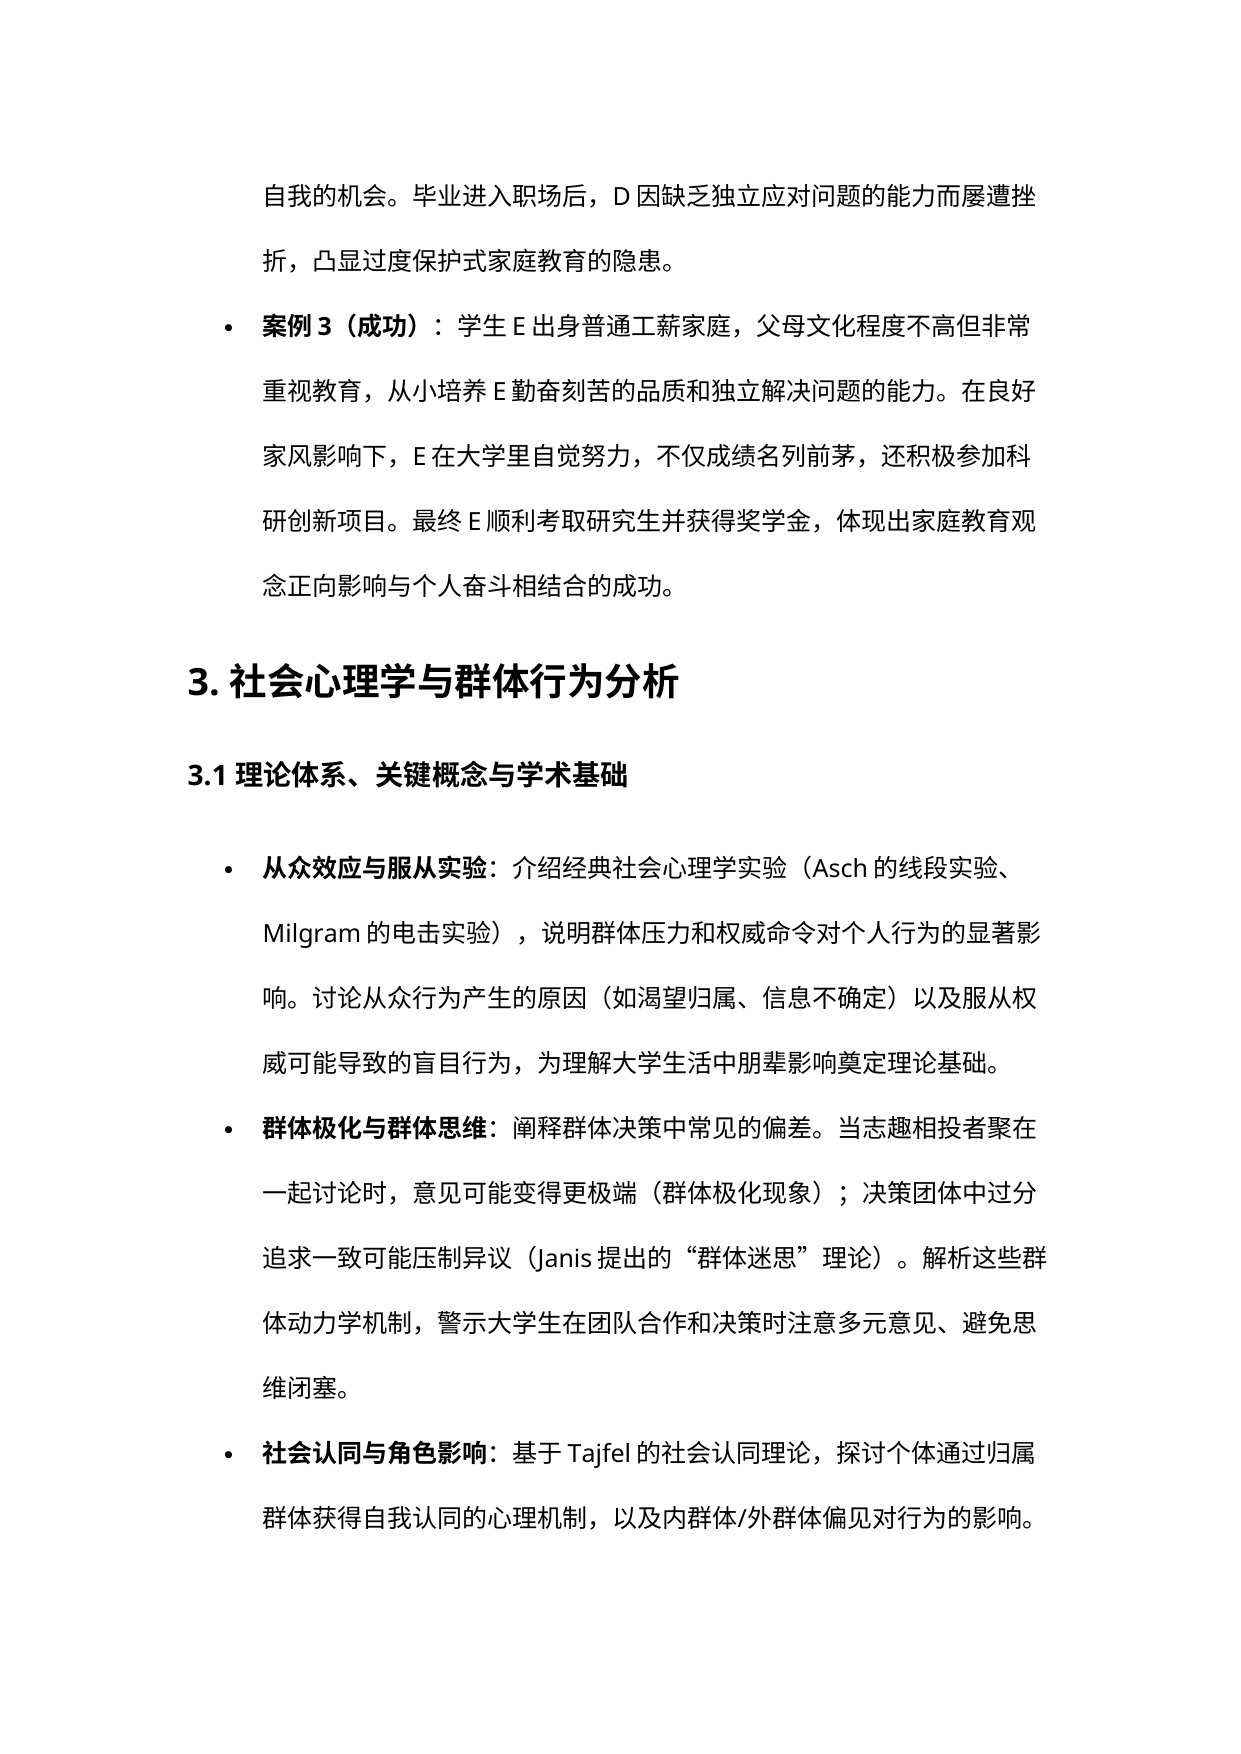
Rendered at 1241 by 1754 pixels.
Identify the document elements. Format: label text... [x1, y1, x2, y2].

text 3.1 理论体系、关键概念与学术基础 [187, 740, 1053, 805]
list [225, 1419, 1053, 1549]
list 群体极化与群体思维：阐释群体决策中常见的偏差。当志趣相投者聚在一起讨论时，意见可能变得更极端（群体极化现象）；决策团体中过分追求一致可能压制异议（Janis提出的“群体迷思”理论）。解析这些群体动力学机制，警示大学生在团队合作和决策时注意多元意见、避免思维闭塞。 [225, 1094, 1053, 1419]
list 案例3（成功）：学生E出身普通工薪家庭，父母文化程度不高但非常重视教育，从小培养E勤奋刻苦的品质和独立解决问题的能力。在良好家风影响下，E在大学里自觉努力，不仅成绩名列前茅，还积极参加科研创新项目。最终E顺利考取研究生并获得奖学金，体现出家庭教育观念正向影响与个人奋斗相结合的成功。 [225, 292, 1053, 617]
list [225, 162, 1053, 292]
list 从众效应与服从实验：介绍经典社会心理学实验（Asch的线段实验、Milgram的电击实验），说明群体压力和权威命令对个人行为的显著影响。讨论从众行为产生的原因（如渴望归属、信息不确定）以及服从权威可能导致的盲目行为，为理解大学生活中朋辈影响奠定理论基础。 [225, 834, 1053, 1094]
text 3. 社会心理学与群体行为分析 [187, 646, 1053, 711]
